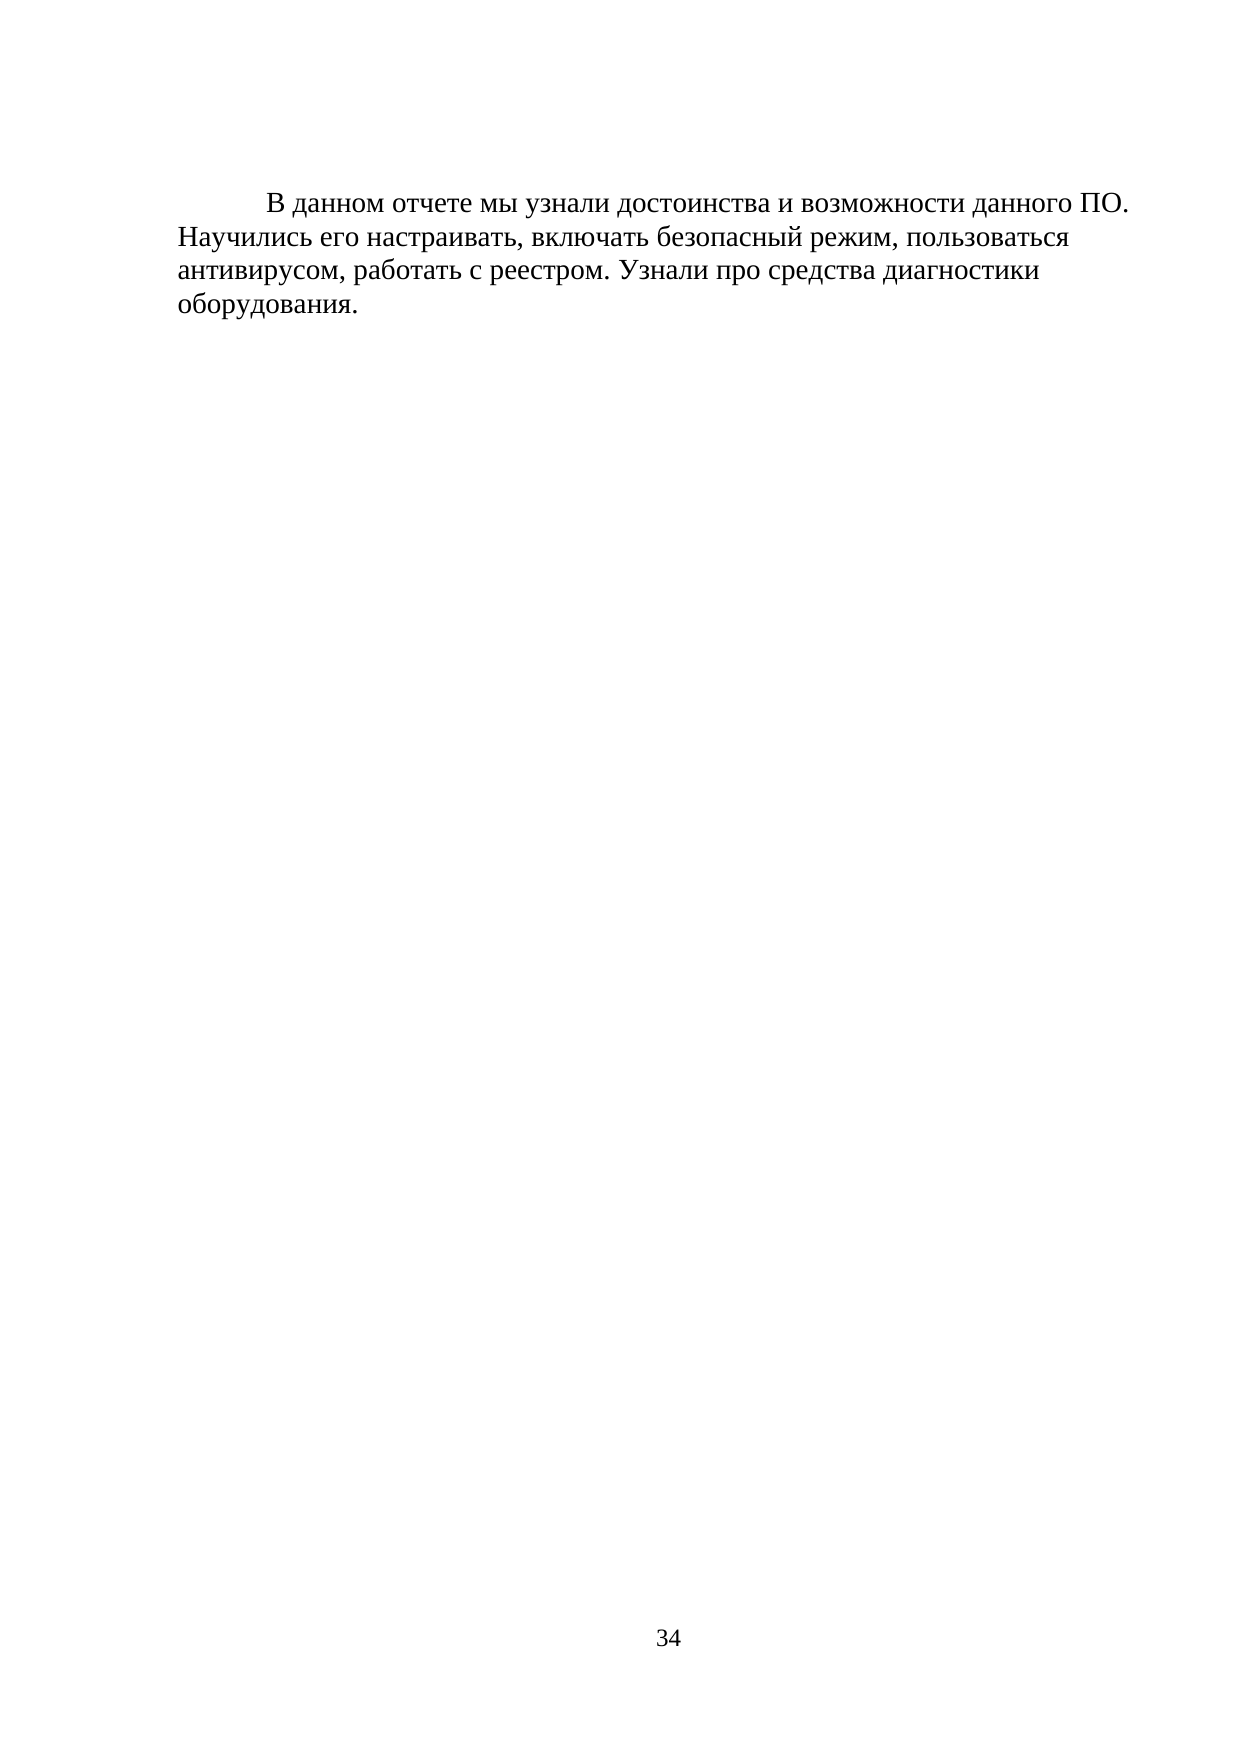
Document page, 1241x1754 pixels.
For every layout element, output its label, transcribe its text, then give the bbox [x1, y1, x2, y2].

text В данном отчете мы узнали достоинства и возможности данного ПО. Научились его настраивать, включать безопасный режим, пользоваться антивирусом, работать с реестром. Узнали про средства диагностики оборудования. [177, 185, 1152, 319]
